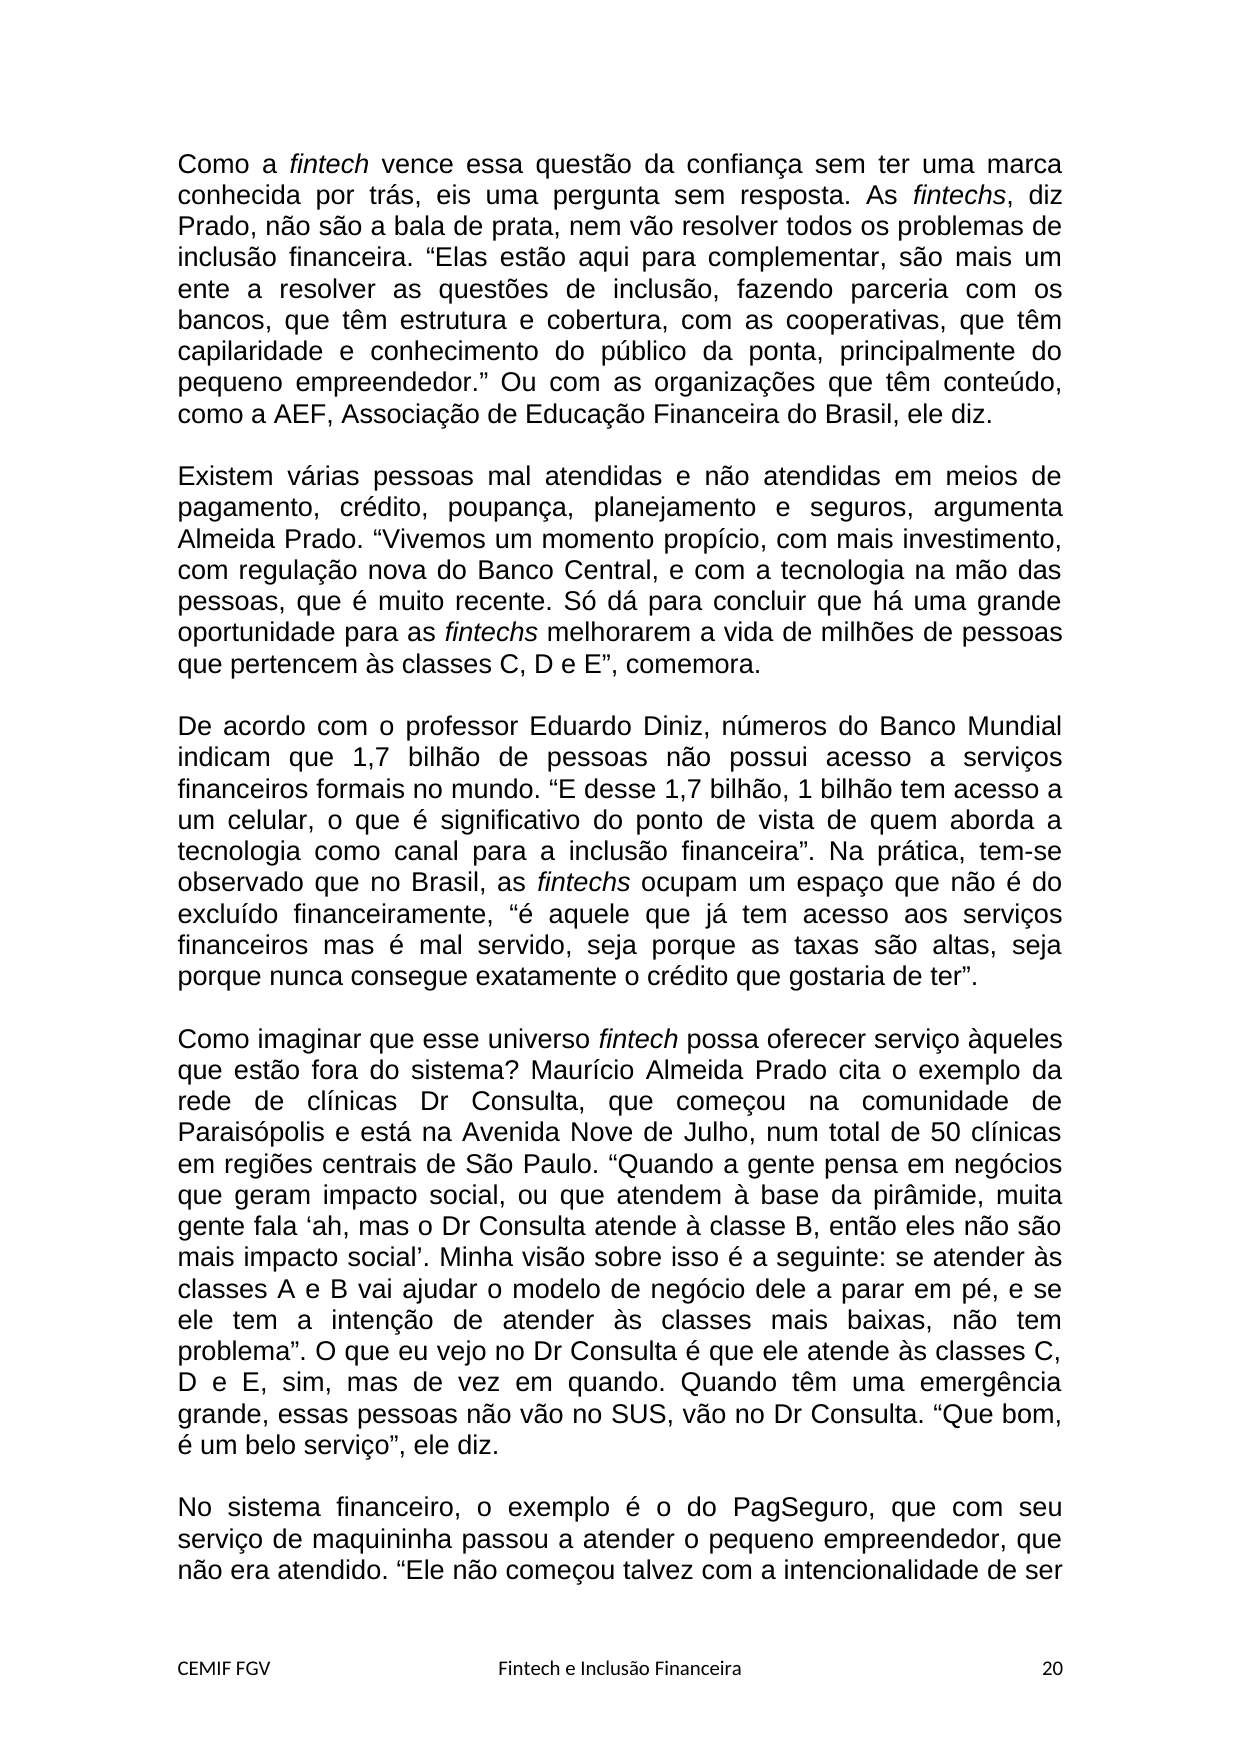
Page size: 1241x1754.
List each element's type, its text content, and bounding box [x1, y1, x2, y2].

text Existem várias pessoas mal atendidas e não atendidas em meios de pagamento, crédito, poupança, planejamento e seguros, argumenta Almeida Prado. “Vivemos um momento propício, com mais investimento, com regulação nova do Banco Central, e com a tecnologia na mão das pessoas, que é muito recente. Só dá para concluir que há uma grande oportunidade para as fintechs melhorarem a vida de milhões de pessoas que pertencem às classes C, D e E”, comemora. [177, 460, 1063, 679]
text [177, 1491, 1063, 1585]
text De acordo com o professor Eduardo Diniz, números do Banco Mundial indicam que 1,7 bilhão de pessoas não possui acesso a serviços financeiros formais no mundo. “E desse 1,7 bilhão, 1 bilhão tem acesso a um celular, o que é significativo do ponto de vista de quem aborda a tecnologia como canal para a inclusão financeira”. Na prática, tem-se observado que no Brasil, as fintechs ocupam um espaço que não é do excluído financeiramente, “é aquele que já tem acesso aos serviços financeiros mas é mal servido, seja porque as taxas são altas, seja porque nunca consegue exatamente o crédito que gostaria de ter”. [177, 710, 1063, 991]
text Como a fintech vence essa questão da confiança sem ter uma marca conhecida por trás, eis uma pergunta sem resposta. As fintechs, diz Prado, não são a bala de prata, nem vão resolver todos os problemas de inclusão financeira. “Elas estão aqui para complementar, são mais um ente a resolver as questões de inclusão, fazendo parceria com os bancos, que têm estrutura e cobertura, com as cooperativas, que têm capilaridade e conhecimento do público da ponta, principalmente do pequeno empreendedor.” Ou com as organizações que têm conteúdo, como a AEF, Associação de Educação Financeira do Brasil, ele diz. [177, 148, 1063, 429]
text Como imaginar que esse universo fintech possa oferecer serviço àqueles que estão fora do sistema? Maurício Almeida Prado cita o exemplo da rede de clínicas Dr Consulta, que começou na comunidade de Paraisópolis e está na Avenida Nove de Julho, num total de 50 clínicas em regiões centrais de São Paulo. “Quando a gente pensa em negócios que geram impacto social, ou que atendem à base da pirâmide, muita gente fala ‘ah, mas o Dr Consulta atende à classe B, então eles não são mais impacto social’. Minha visão sobre isso é a seguinte: se atender às classes A e B vai ajudar o modelo de negócio dele a parar em pé, e se ele tem a intenção de atender às classes mais baixas, não tem problema”. O que eu vejo no Dr Consulta é que ele atende às classes C, D e E, sim, mas de vez em quando. Quando têm uma emergência grande, essas pessoas não vão no SUS, vão no Dr Consulta. “Que bom, é um belo serviço”, ele diz. [177, 1023, 1063, 1460]
